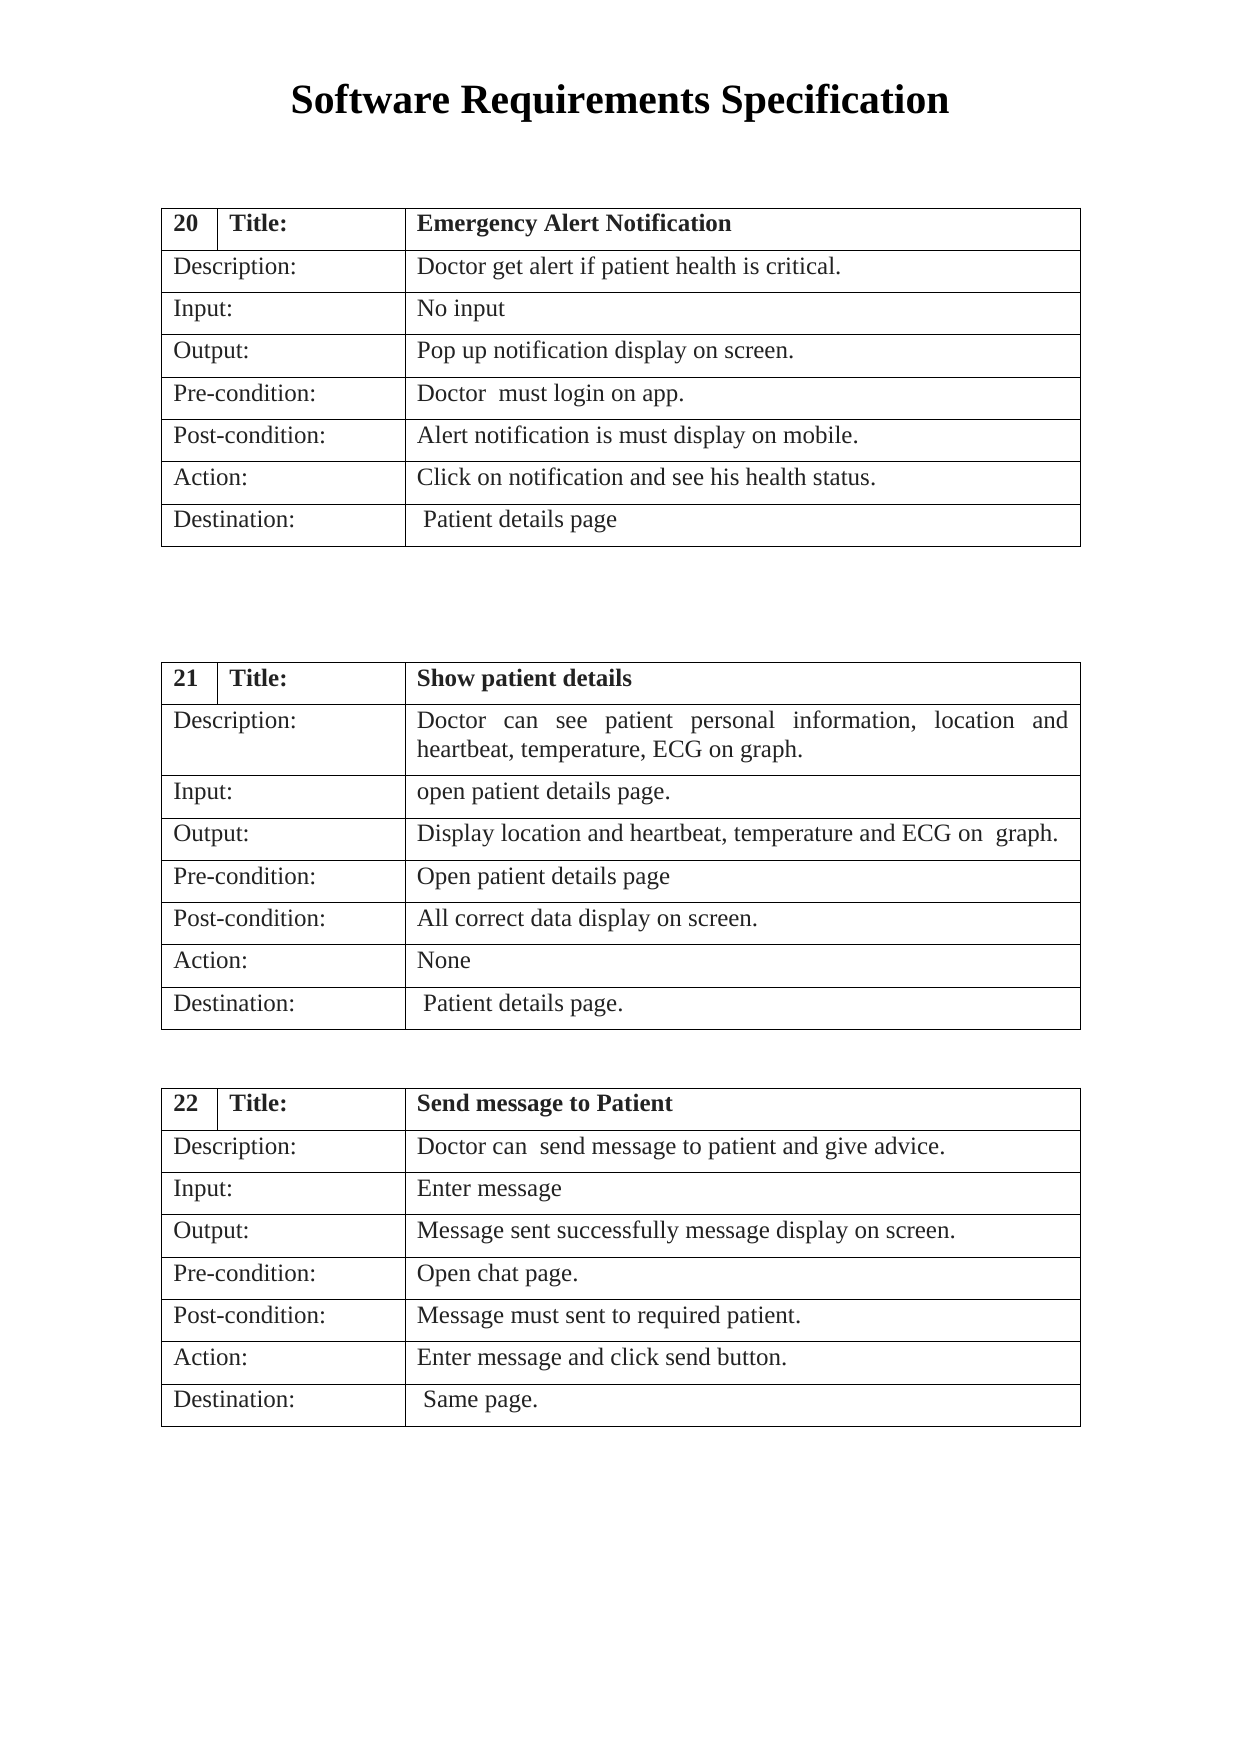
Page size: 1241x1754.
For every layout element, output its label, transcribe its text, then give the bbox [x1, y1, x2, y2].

table_cell No input [406, 293, 1080, 334]
table_cell Description: [162, 1131, 405, 1172]
table_header Title: [218, 209, 405, 250]
table_cell Action: [162, 462, 405, 503]
table_cell Input: [162, 1173, 405, 1214]
table_cell Enter message [406, 1173, 1080, 1214]
table_cell Open chat page. [406, 1258, 1080, 1299]
table_cell All correct data display on screen. [406, 903, 1080, 944]
table_cell Enter message and click send button. [406, 1342, 1080, 1383]
table_cell Patient details page. [406, 988, 1080, 1029]
table_cell Description: [162, 251, 405, 292]
table_cell Message must sent to required patient. [406, 1300, 1080, 1341]
table_cell Output: [162, 1215, 405, 1257]
table_header Emergency Alert Notification [406, 209, 1080, 250]
table_cell Doctor get alert if patient health is critical. [406, 251, 1080, 292]
table_cell Pop up notification display on screen. [406, 335, 1080, 377]
table_cell Action: [162, 1342, 405, 1383]
table_header 21 [162, 663, 217, 704]
table_cell Description: [162, 705, 405, 775]
table_cell Destination: [162, 988, 405, 1029]
table_cell Click on notification and see his health status. [406, 462, 1080, 503]
table_cell Patient details page [406, 505, 1080, 546]
table_cell Doctor can send message to patient and give advice. [406, 1131, 1080, 1172]
table_cell Same page. [406, 1385, 1080, 1426]
table_cell Output: [162, 819, 405, 860]
table_cell None [406, 945, 1080, 987]
table_cell open patient details page. [406, 776, 1080, 817]
table_cell Alert notification is must display on mobile. [406, 420, 1080, 461]
table_cell Input: [162, 776, 405, 817]
table_cell Doctor can see patient personal information, location and heartbeat, temperature, ECG on graph. [406, 705, 1080, 775]
table_cell Display location and heartbeat, temperature and ECG on graph. [406, 819, 1080, 860]
table_cell Destination: [162, 505, 405, 546]
table_cell Destination: [162, 1385, 405, 1426]
table_header 22 [162, 1089, 217, 1130]
table_cell Pre-condition: [162, 378, 405, 419]
table_header Title: [218, 1089, 405, 1130]
table_cell Open patient details page [406, 861, 1080, 902]
table_cell Post-condition: [162, 420, 405, 461]
table_cell Post-condition: [162, 1300, 405, 1341]
table_header 20 [162, 209, 217, 250]
table_cell Action: [162, 945, 405, 987]
table_cell Message sent successfully message display on screen. [406, 1215, 1080, 1257]
table_cell Pre-condition: [162, 1258, 405, 1299]
table_header Send message to Patient [406, 1089, 1080, 1130]
table_cell Input: [162, 293, 405, 334]
table_cell Doctor must login on app. [406, 378, 1080, 419]
table_header Show patient details [406, 663, 1080, 704]
table_cell Post-condition: [162, 903, 405, 944]
table_cell Output: [162, 335, 405, 377]
table_header Title: [218, 663, 405, 704]
table_cell Pre-condition: [162, 861, 405, 902]
